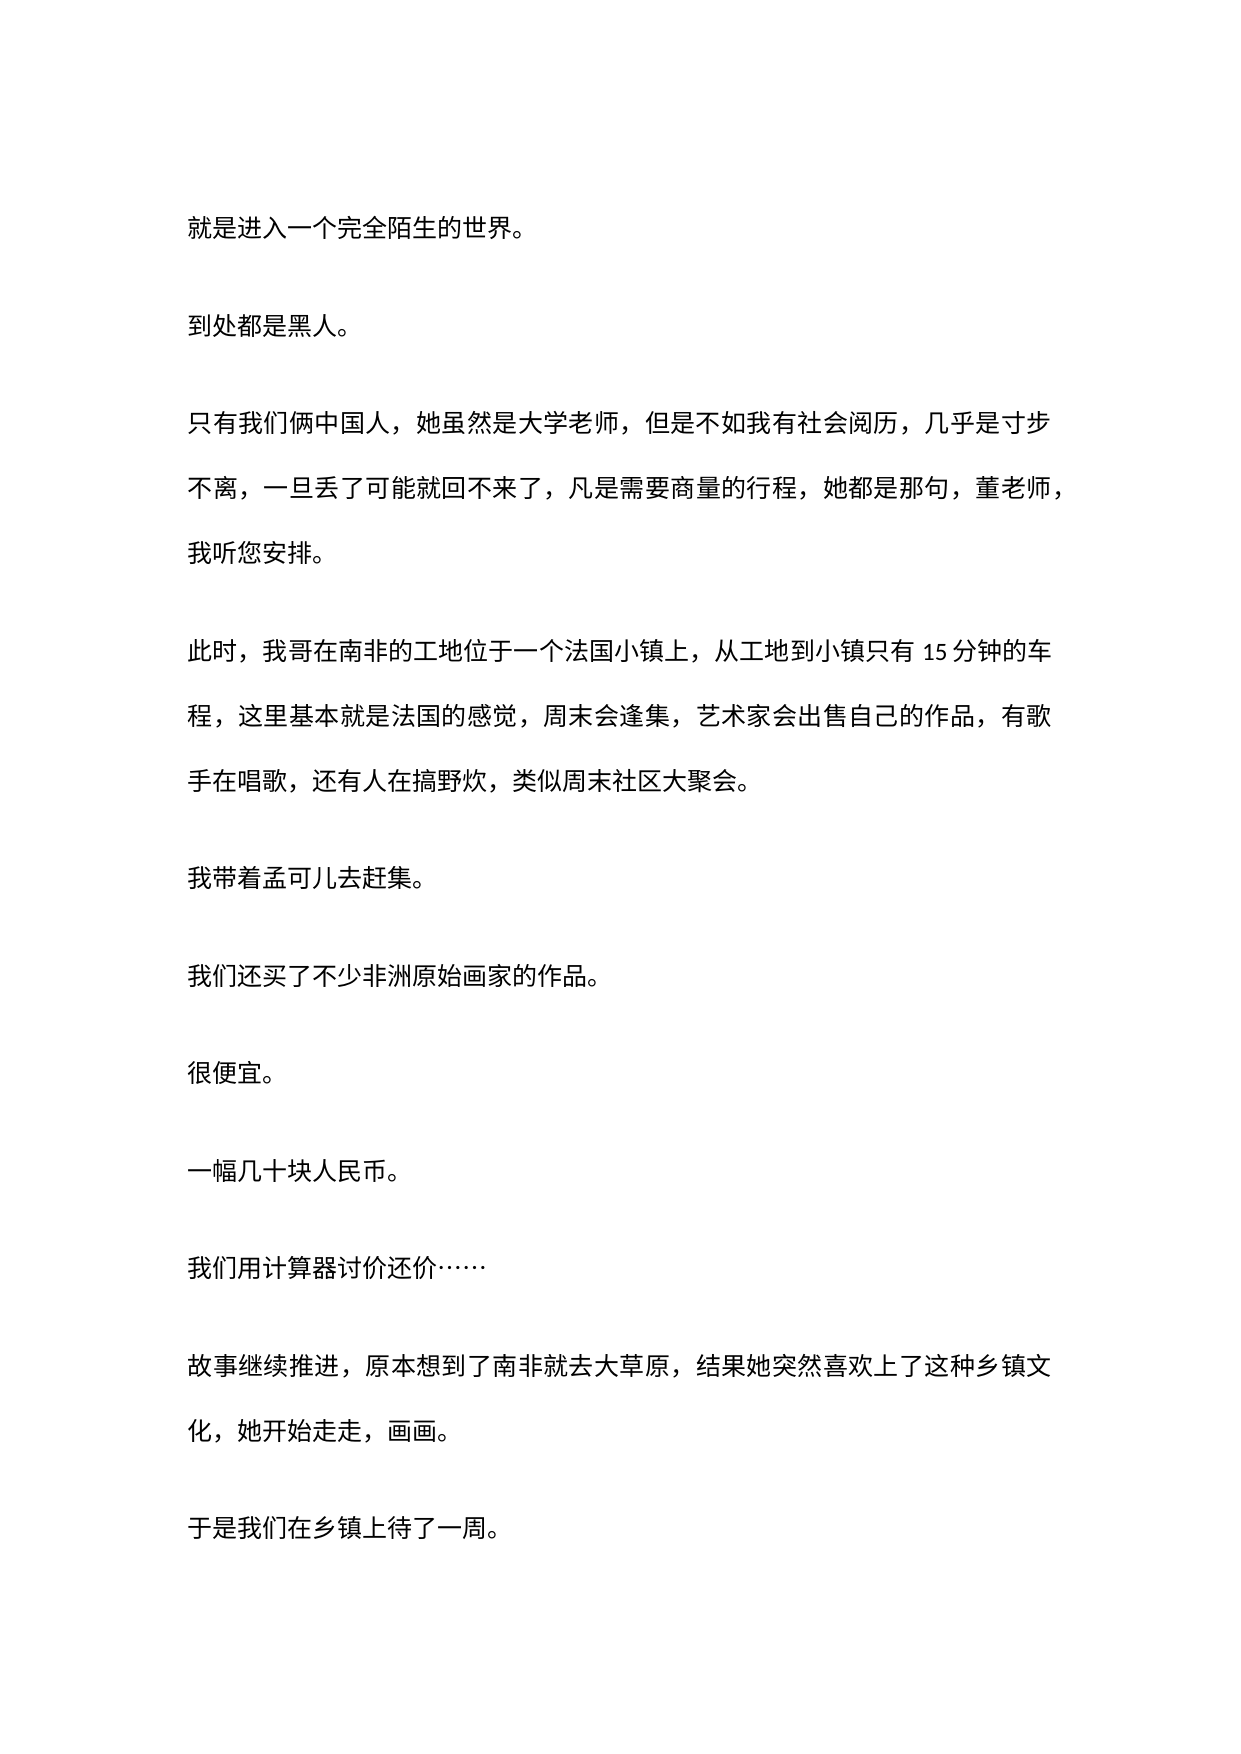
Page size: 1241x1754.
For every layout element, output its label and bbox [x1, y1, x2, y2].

text [187, 162, 1053, 1559]
